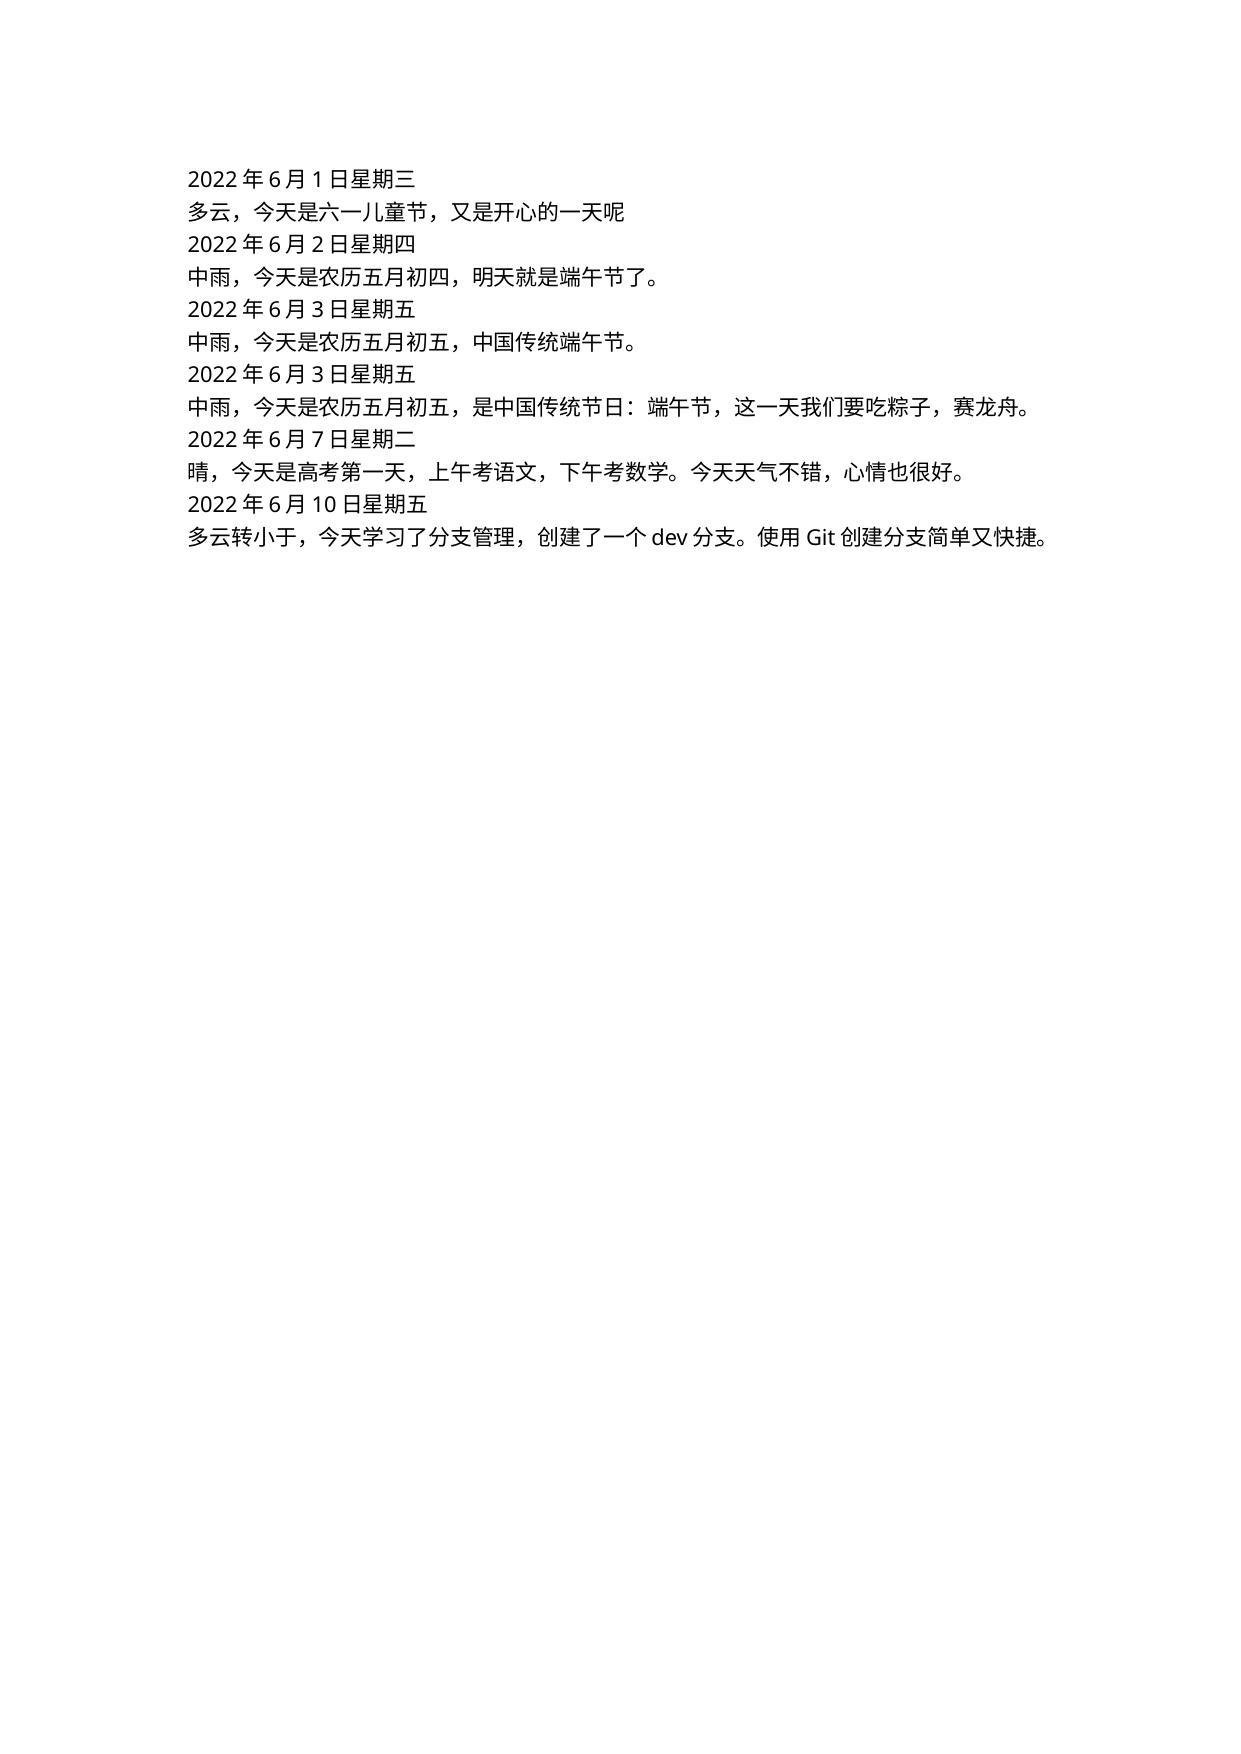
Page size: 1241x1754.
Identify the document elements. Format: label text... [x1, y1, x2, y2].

text 中雨，今天是农历五月初五，是中国传统节日：端午节，这一天我们要吃粽子，赛龙舟。 [187, 389, 1053, 422]
text 2022年6月3日星期五 [187, 292, 1053, 324]
text 晴，今天是高考第一天，上午考语文，下午考数学。今天天气不错，心情也很好。 [187, 454, 1053, 487]
text 中雨，今天是农历五月初五，中国传统端午节。 [187, 324, 1053, 357]
text 2022年6月2日星期四 [187, 227, 1053, 259]
text 2022年6月10日星期五 [187, 487, 1053, 519]
text 多云，今天是六一儿童节，又是开心的一天呢 [187, 194, 1053, 227]
text 中雨，今天是农历五月初四，明天就是端午节了。 [187, 259, 1053, 292]
text 2022年6月1日星期三 [187, 162, 1053, 194]
text 2022年6月3日星期五 [187, 357, 1053, 389]
text 2022年6月7日星期二 [187, 422, 1053, 454]
text 多云转小于，今天学习了分支管理，创建了一个dev分支。使用Git创建分支简单又快捷。 [187, 519, 1053, 552]
